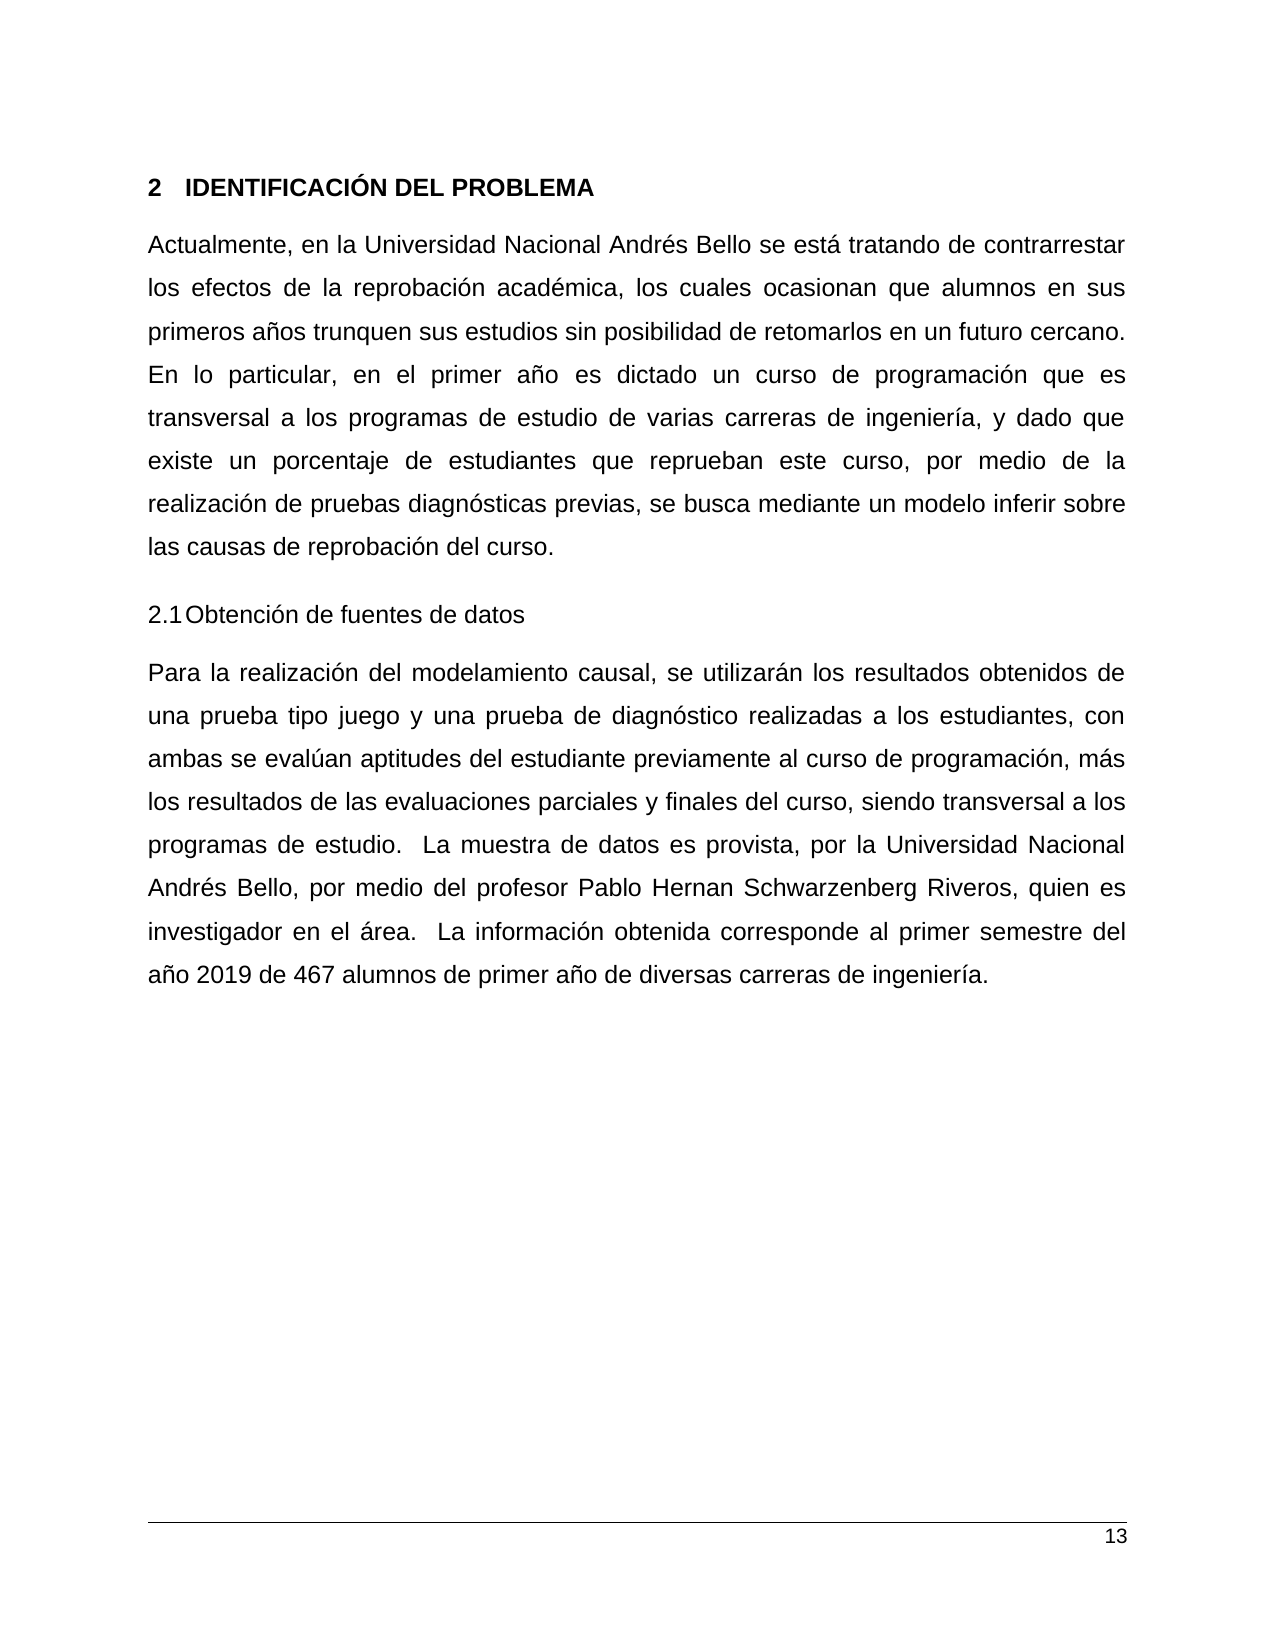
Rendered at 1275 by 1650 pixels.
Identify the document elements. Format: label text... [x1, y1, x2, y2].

text Actualmente, en la Universidad Nacional Andrés Bello se está tratando de contrarrestar los efectos de la reprobación académica, los cuales ocasionan que alumnos en sus primeros años trunquen sus estudios sin posibilidad de retomarlos en un futuro cercano. En lo particular, en el primer año es dictado un curso de programación que es transversal a los programas de estudio de varias carreras de ingeniería, y dado que existe un porcentaje de estudiantes que reprueban este curso, por medio de la realización de pruebas diagnósticas previas, se busca mediante un modelo inferir sobre las causas de reprobación del curso. [148, 230, 1127, 561]
text identificación del problema [148, 173, 1127, 201]
text Obtención de fuentes de datos [148, 600, 1127, 629]
text Para la realización del modelamiento causal, se utilizarán los resultados obtenidos de una prueba tipo juego y una prueba de diagnóstico realizadas a los estudiantes, con ambas se evalúan aptitudes del estudiante previamente al curso de programación, más los resultados de las evaluaciones parciales y finales del curso, siendo transversal a los programas de estudio. La muestra de datos es provista, por la Universidad Nacional Andrés Bello, por medio del profesor Pablo Hernan Schwarzenberg Riveros, quien es investigador en el área. La información obtenida corresponde al primer semestre del año 2019 de 467 alumnos de primer año de diversas carreras de ingeniería. [148, 658, 1127, 988]
